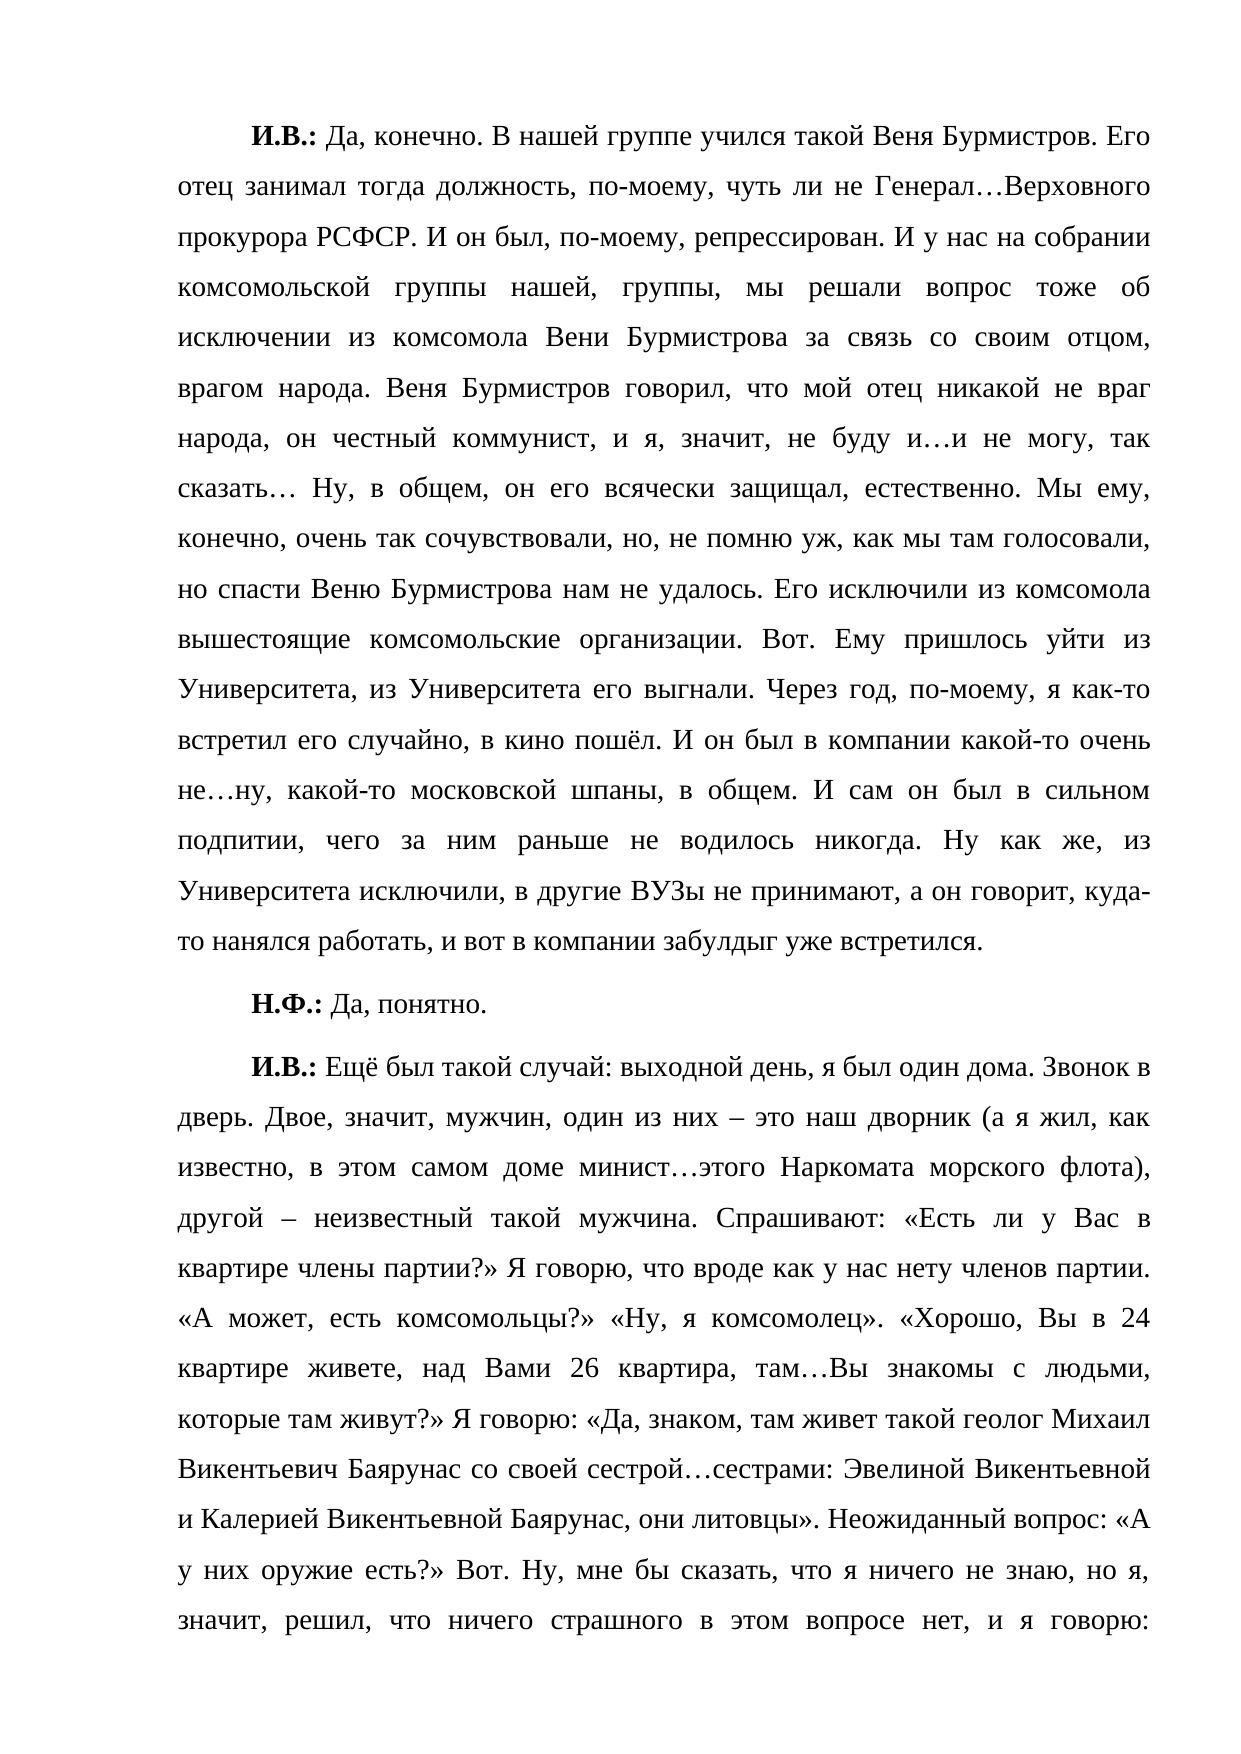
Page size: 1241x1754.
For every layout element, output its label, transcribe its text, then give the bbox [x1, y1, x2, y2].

text Н.Ф.: Да, понятно. [177, 986, 1152, 1019]
text И.В.: Да, конечно. В нашей группе учился такой Веня Бурмистров. Его отец занимал тогда должность, по-моему, чуть ли не Генерал…Верховного прокурора РСФСР. И он был, по-моему, репрессирован. И у нас на собрании комсомольской группы нашей, группы, мы решали вопрос тоже об исключении из комсомола Вени Бурмистрова за связь со своим отцом, врагом народа. Веня Бурмистров говорил, что мой отец никакой не враг народа, он честный коммунист, и я, значит, не буду и…и не могу, так сказать… Ну, в общем, он его всячески защищал, естественно. Мы ему, конечно, очень так сочувствовали, но, не помню уж, как мы там голосовали, но спасти Веню Бурмистрова нам не удалось. Его исключили из комсомола вышестоящие комсомольские организации. Вот. Ему пришлось уйти из Университета, из Университета его выгнали. Через год, по-моему, я как-то встретил его случайно, в кино пошёл. И он был в компании какой-то очень не…ну, какой-то московской шпаны, в общем. И сам он был в сильном подпитии, чего за ним раньше не водилось никогда. Ну как же, из Университета исключили, в другие ВУЗы не принимают, а он говорит, куда-то нанялся работать, и вот в компании забулдыг уже встретился. [177, 118, 1152, 957]
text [177, 1049, 1152, 1636]
